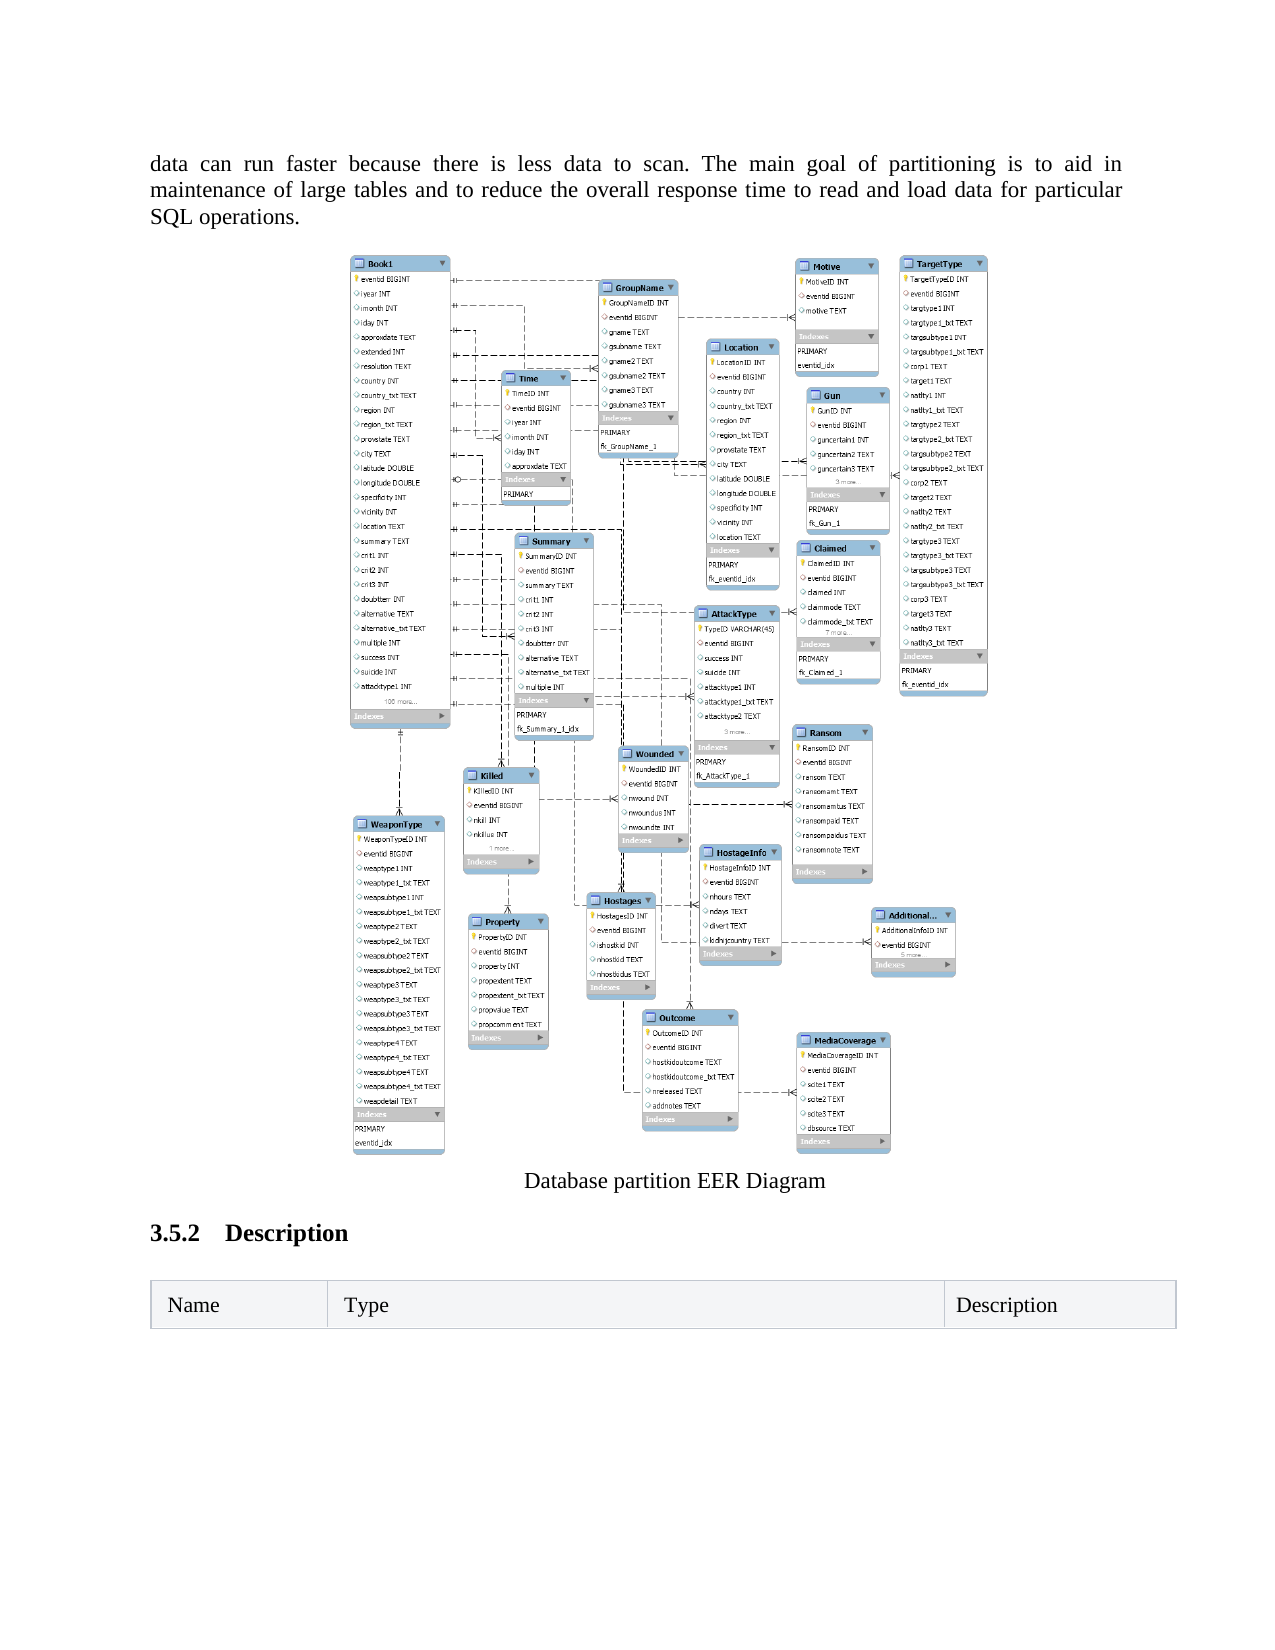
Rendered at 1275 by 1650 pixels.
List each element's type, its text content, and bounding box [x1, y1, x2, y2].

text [150, 150, 1125, 229]
table_header Type [328, 1281, 944, 1327]
table_header Name [152, 1281, 327, 1327]
picture [350, 255, 1000, 1167]
subtitle 3.5.2 Description [75, 1218, 1125, 1247]
text Database partition EER Diagram [150, 1167, 1125, 1193]
table_header Description [945, 1281, 1175, 1327]
